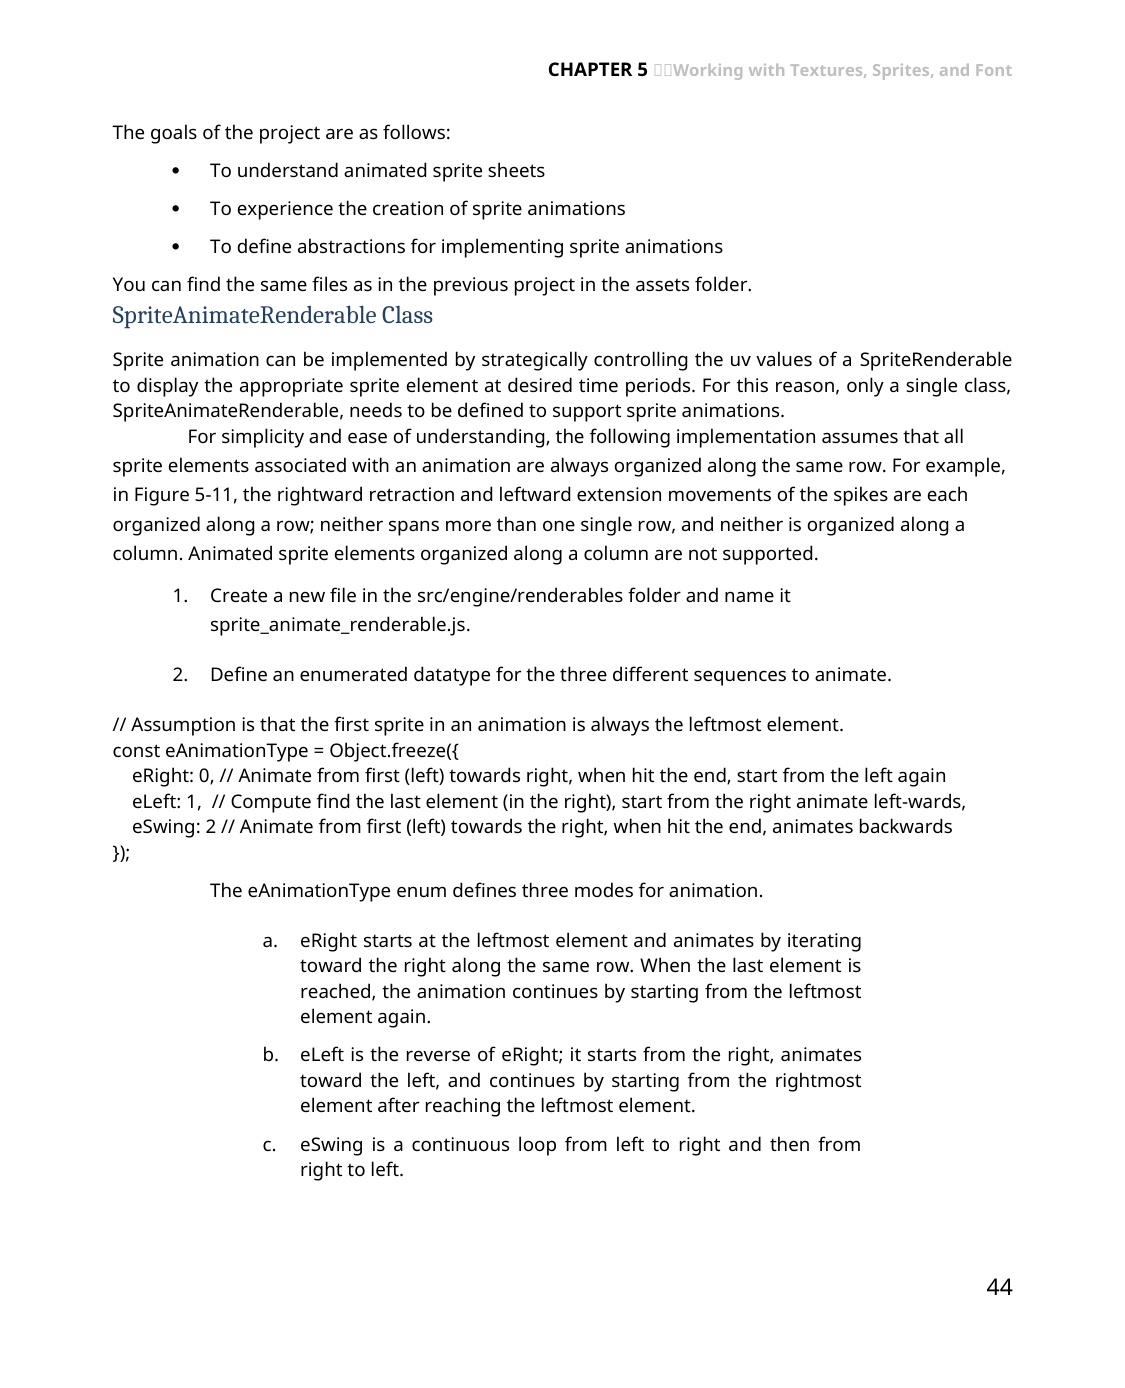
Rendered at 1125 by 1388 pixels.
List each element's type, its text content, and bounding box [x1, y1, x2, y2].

list Create a new file in the src/engine/renderables folder and name it sprite_animate_renderable.js. [172, 582, 892, 637]
text To understand animated sprite sheets [172, 157, 1012, 183]
text For simplicity and ease of understanding, the following implementation assumes that all sprite elements associated with an animation are always organized along the same row. For example, in Figure 5-11, the rightward retraction and leftward extension movements of the spikes are each organized along a row; neither spans more than one single row, and neither is organized along a column. Animated sprite elements organized along a column are not supported. [112, 423, 1012, 566]
list eRight starts at the leftmost element and animates by iterating toward the right along the same row. When the last element is reached, the animation continues by starting from the leftmost element again. [262, 927, 862, 1029]
text To define abstractions for implementing sprite animations [172, 233, 1012, 259]
text You can find the same files as in the previous project in the assets folder. [112, 271, 1012, 297]
subtitle SpriteAnimateRenderable Class [112, 301, 1012, 330]
list The eAnimationType enum defines three modes for animation. [210, 877, 892, 903]
text eRight: 0, // Animate from first (left) towards right, when hit the end, start from the left again [112, 762, 1012, 788]
list eSwing is a continuous loop from left to right and then from right to left. [262, 1131, 862, 1182]
text eLeft: 1, // Compute find the last element (in the right), start from the right animate left-wards, [112, 788, 1012, 813]
text }); [112, 839, 1012, 864]
list Define an enumerated datatype for the three different sequences to animate. [172, 661, 1012, 687]
text The goals of the project are as follows: [112, 119, 1012, 145]
text // Assumption is that the first sprite in an animation is always the leftmost element. [112, 711, 1012, 737]
text const eAnimationType = Object.freeze({ [112, 737, 1012, 762]
text Sprite animation can be implemented by strategically controlling the uv values of a SpriteRenderable to display the appropriate sprite element at desired time periods. For this reason, only a single class, SpriteAnimateRenderable, needs to be defined to support sprite animations. [112, 347, 1012, 423]
text To experience the creation of sprite animations [172, 195, 1012, 221]
list eLeft is the reverse of eRight; it starts from the right, animates toward the left, and continues by starting from the rightmost element after reaching the leftmost element. [262, 1042, 862, 1118]
text eSwing: 2 // Animate from first (left) towards the right, when hit the end, animates backwards [112, 813, 1012, 839]
